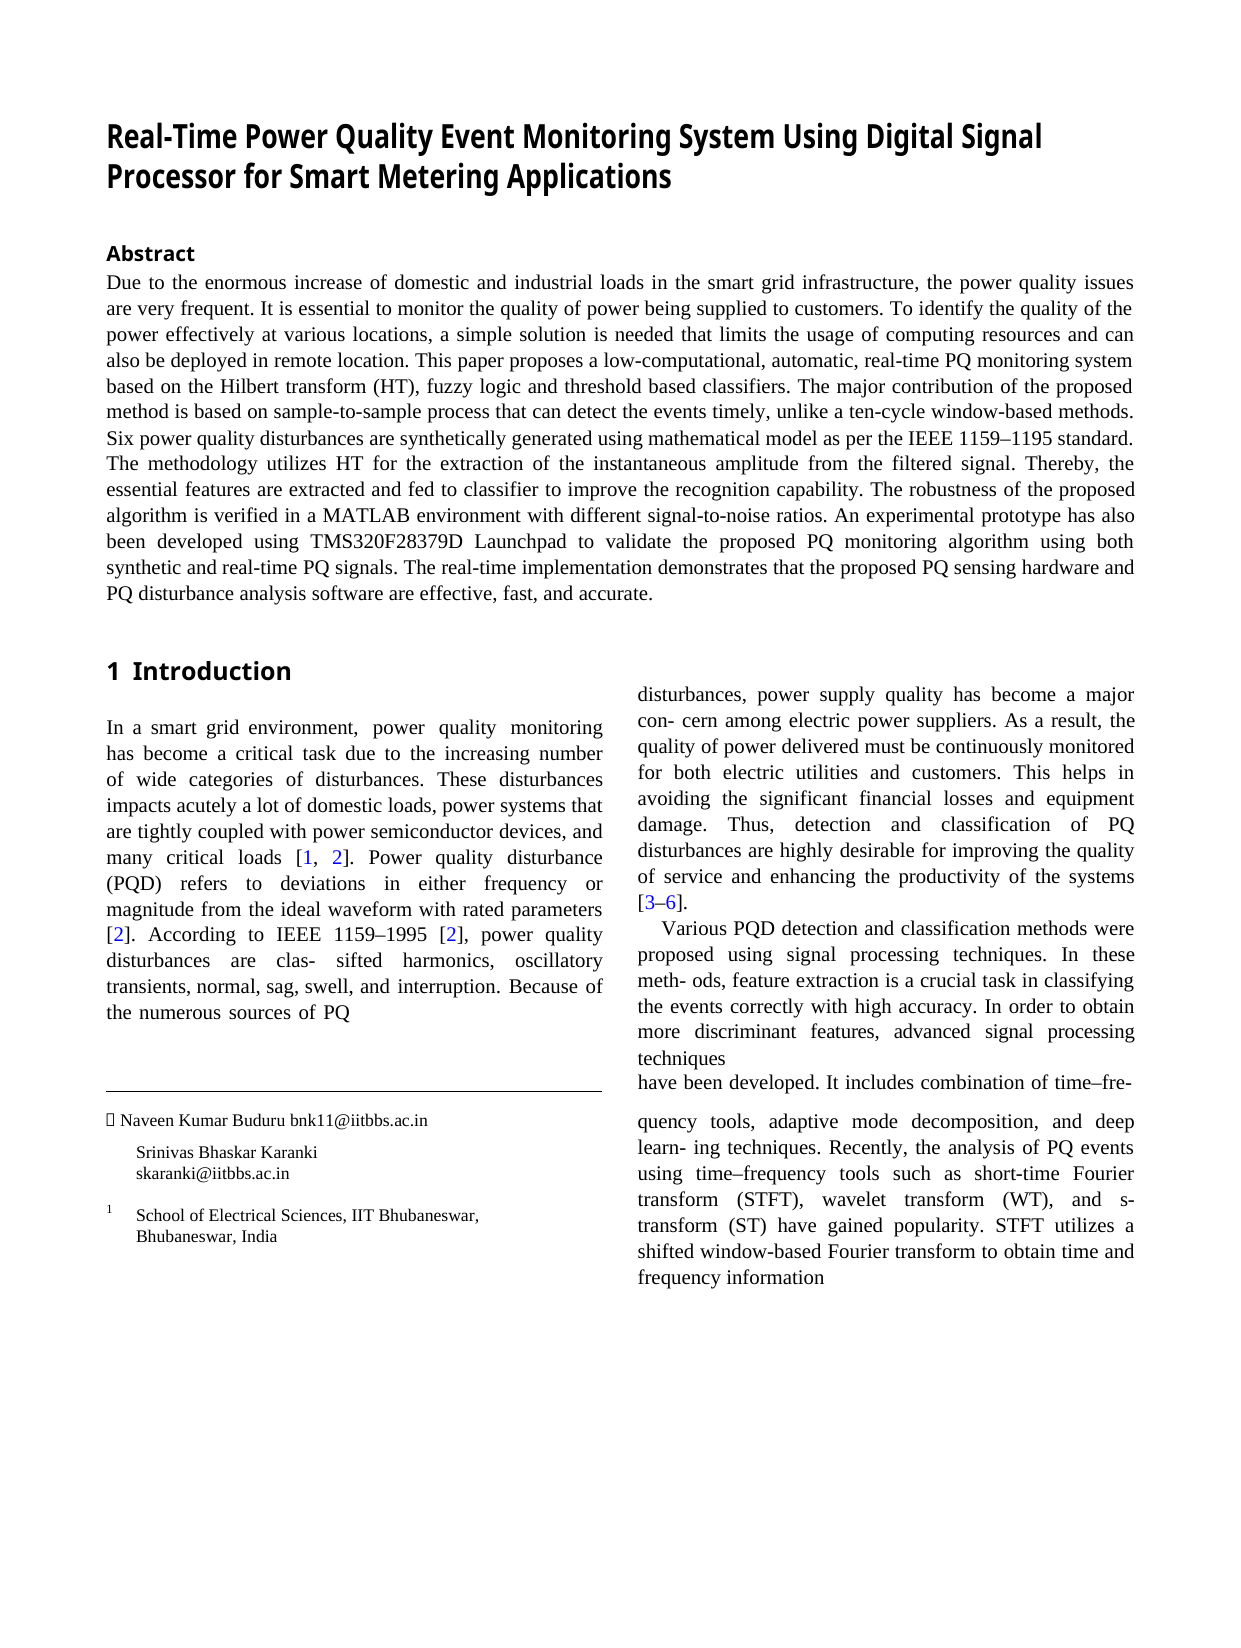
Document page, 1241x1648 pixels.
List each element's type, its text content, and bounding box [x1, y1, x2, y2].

subtitle Introduction [106, 654, 607, 688]
text In a smart grid environment, power quality monitoring has become a critical task due to the increasing number of wide categories of disturbances. These disturbances impacts acutely a lot of domestic loads, power systems that are tightly coupled with power semiconductor devices, and many critical loads [1, 2]. Power quality disturbance (PQD) refers to deviations in either frequency or magnitude from the ideal waveform with rated parameters [2]. According to IEEE 1159–1995 [2], power quality disturbances are clas- sifted harmonics, oscillatory transients, normal, sag, swell, and interruption. Because of the numerous sources of PQ [106, 715, 603, 1024]
text Srinivas Bhaskar Karanki skaranki@iitbbs.ac.in [136, 1142, 319, 1183]
text 1 School of Electrical Sciences, IIT Bhubaneswar, Bhubaneswar, India [106, 1202, 482, 1246]
text disturbances, power supply quality has become a major con- cern among electric power suppliers. As a result, the quality of power delivered must be continuously monitored for both electric utilities and customers. This helps in avoiding the significant financial losses and equipment damage. Thus, detection and classification of PQ disturbances are highly desirable for improving the quality of service and enhancing the productivity of the systems [3–6]. [637, 682, 1135, 914]
text Due to the enormous increase of domestic and industrial loads in the smart grid infrastructure, the power quality issues are very frequent. It is essential to monitor the quality of power being supplied to customers. To identify the quality of the power effectively at various locations, a simple solution is needed that limits the usage of computing resources and can also be deployed in remote location. This paper proposes a low-computational, automatic, real-time PQ monitoring system based on the Hilbert transform (HT), fuzzy logic and threshold based classifiers. The major contribution of the proposed method is based on sample-to-sample process that can detect the events timely, unlike a ten-cycle window-based methods. Six power quality disturbances are synthetically generated using mathematical model as per the IEEE 1159–1195 standard. The methodology utilizes HT for the extraction of the instantaneous amplitude from the filtered signal. Thereby, the essential features are extracted and fed to classifier to improve the recognition capability. The robustness of the proposed algorithm is verified in a MATLAB environment with different signal-to-noise ratios. An experimental prototype has also been developed using TMS320F28379D Launchpad to validate the proposed PQ monitoring algorithm using both synthetic and real-time PQ signals. The real-time implementation demonstrates that the proposed PQ sensing hardware and PQ disturbance analysis software are effective, fast, and accurate. [106, 270, 1135, 605]
text Various PQD detection and classification methods were proposed using signal processing techniques. In these meth- ods, feature extraction is a crucial task in classifying the events correctly with high accuracy. In order to obtain more discriminant features, advanced signal processing techniques [637, 916, 1135, 1069]
subtitle Abstract [106, 239, 1146, 267]
title Real‑Time Power Quality Event Monitoring System Using Digital Signal Processor for Smart Metering Applications [106, 115, 1146, 198]
text quency tools, adaptive mode decomposition, and deep learn- ing techniques. Recently, the analysis of PQ events using time–frequency tools such as short-time Fourier transform (STFT), wavelet transform (WT), and s-transform (ST) have gained popularity. STFT utilizes a shifted window-based Fourier transform to obtain time and frequency information [637, 1109, 1135, 1289]
text have been developed. It includes combination of time–fre- [106, 1071, 1146, 1094]
text  Naveen Kumar Buduru bnk11@iitbbs.ac.in [105, 1107, 431, 1131]
